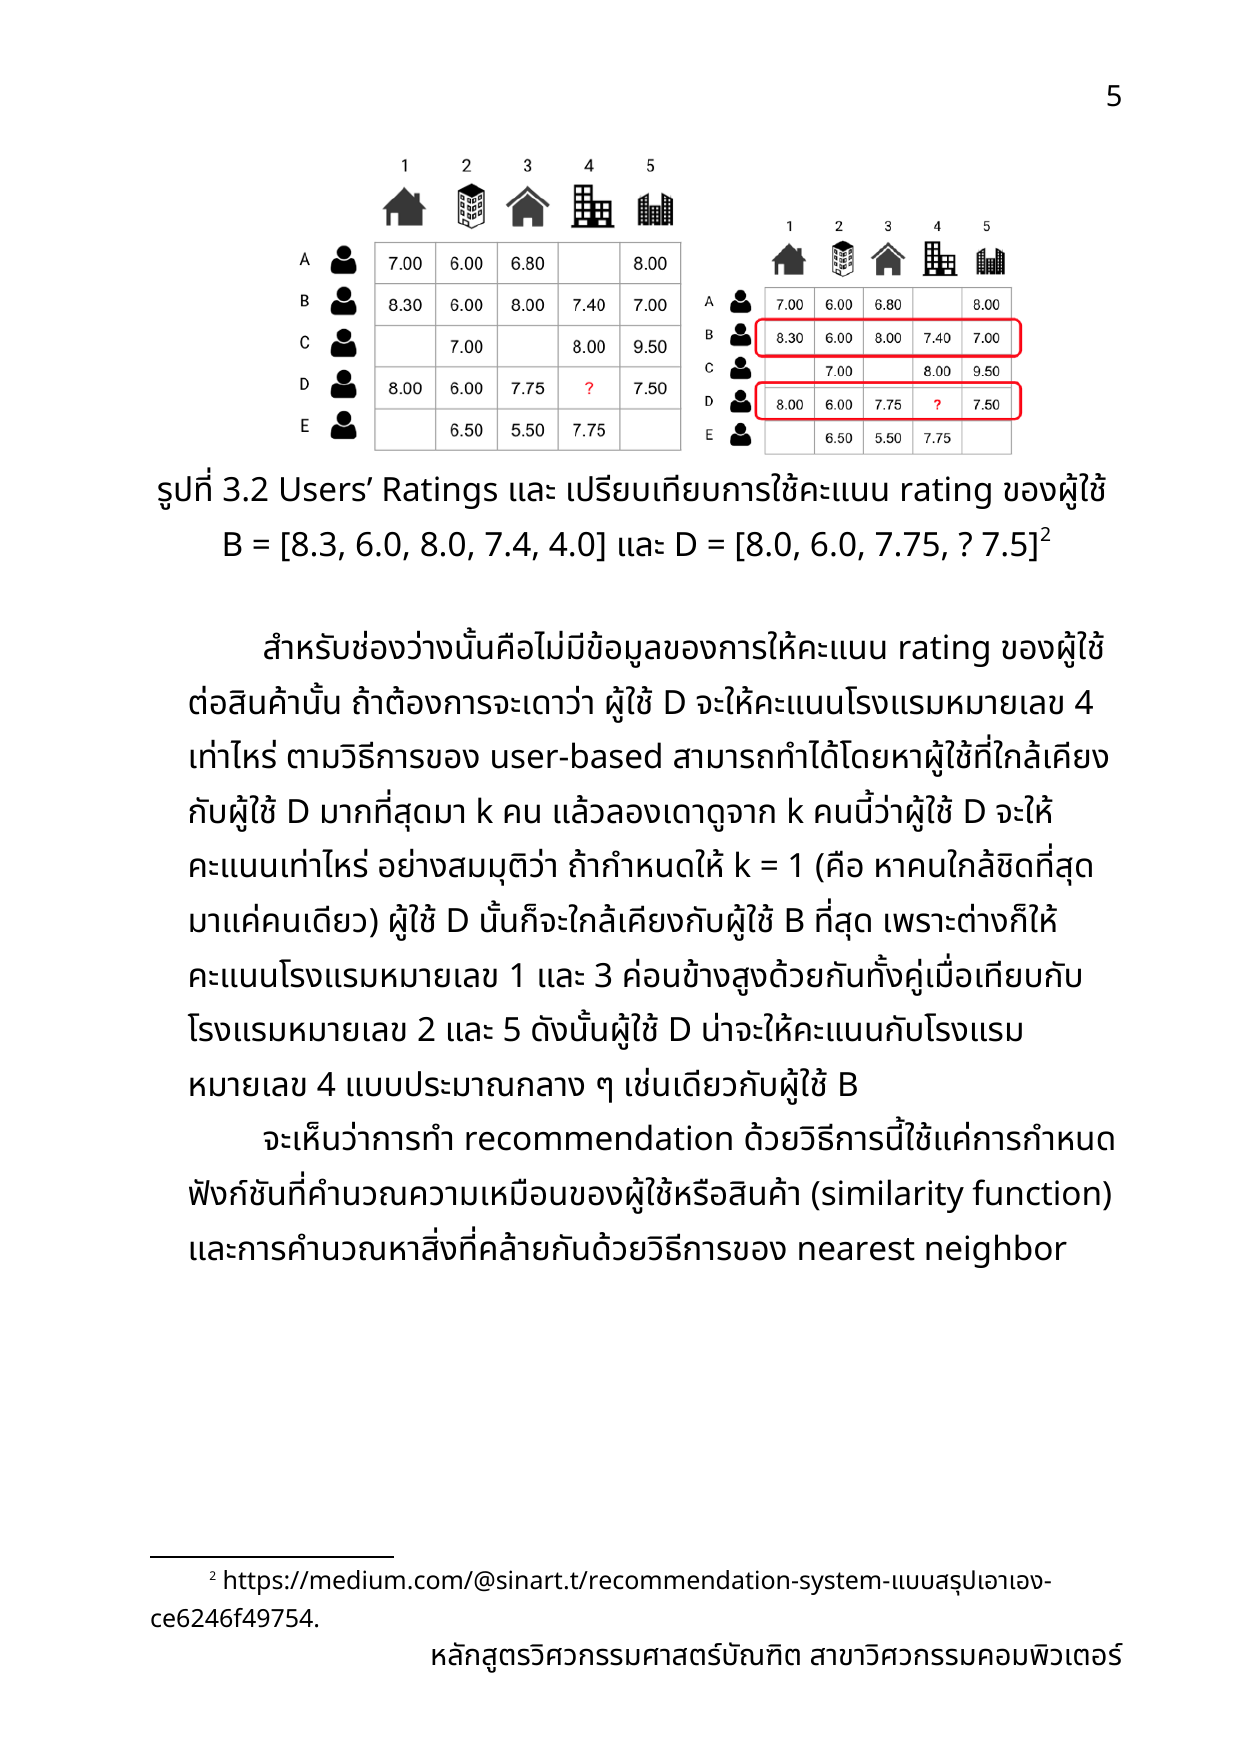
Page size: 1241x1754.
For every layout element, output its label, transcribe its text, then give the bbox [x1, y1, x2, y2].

picture [281, 146, 1029, 464]
text จะเห็นว่าการทำ recommendation ด้วยวิธีการนี้ใช้แค่การกำหนดฟังก์ชันที่คำนวณความเหมือนของผู้ใช้หรือสินค้า (similarity function) และการคำนวณหาสิ่งที่คล้ายกันด้วยวิธีการของ nearest neighbor [187, 1115, 1122, 1275]
text สำหรับช่องว่างนั้นคือไม่มีข้อมูลของการให้คะแนน rating ของผู้ใช้ต่อสินค้านั้น ถ้าต้องการจะเดาว่า ผู้ใช้ D จะให้คะแนนโรงแรมหมายเลข 4 เท่าไหร่ ตามวิธีการของ user-based สามารถทำได้โดยหาผู้ใช้ที่ใกล้เคียงกับผู้ใช้ D มากที่สุดมา k คน แล้วลองเดาดูจาก k คนนี้ว่าผู้ใช้ D จะให้คะแนนเท่าไหร่ อย่างสมมุติว่า ถ้ากำหนดให้ k = 1 (คือ หาคนใกล้ชิดที่สุดมาแค่คนเดียว) ผู้ใช้ D นั้นก็จะใกล้เคียงกับผู้ใช้ B ที่สุด เพราะต่างก็ให้คะแนนโรงแรมหมายเลข 1 และ 3 ค่อนข้างสูงด้วยกันทั้งคู่เมื่อเทียบกับโรงแรมหมายเลข 2 และ 5 ดังนั้นผู้ใช้ D น่าจะให้คะแนนกับโรงแรมหมายเลข 4 แบบประมาณกลาง ๆ เช่นเดียวกับผู้ใช้ B [187, 624, 1122, 1111]
text รูปที่ 3.2 Users’ Ratings และ เปรียบเทียบการใช้คะแนน rating ของผู้ใช้ B = [8.3, 6.0, 8.0, 7.4, 4.0] และ D = [8.0, 6.0, 7.75, ? 7.5] [150, 466, 1122, 571]
